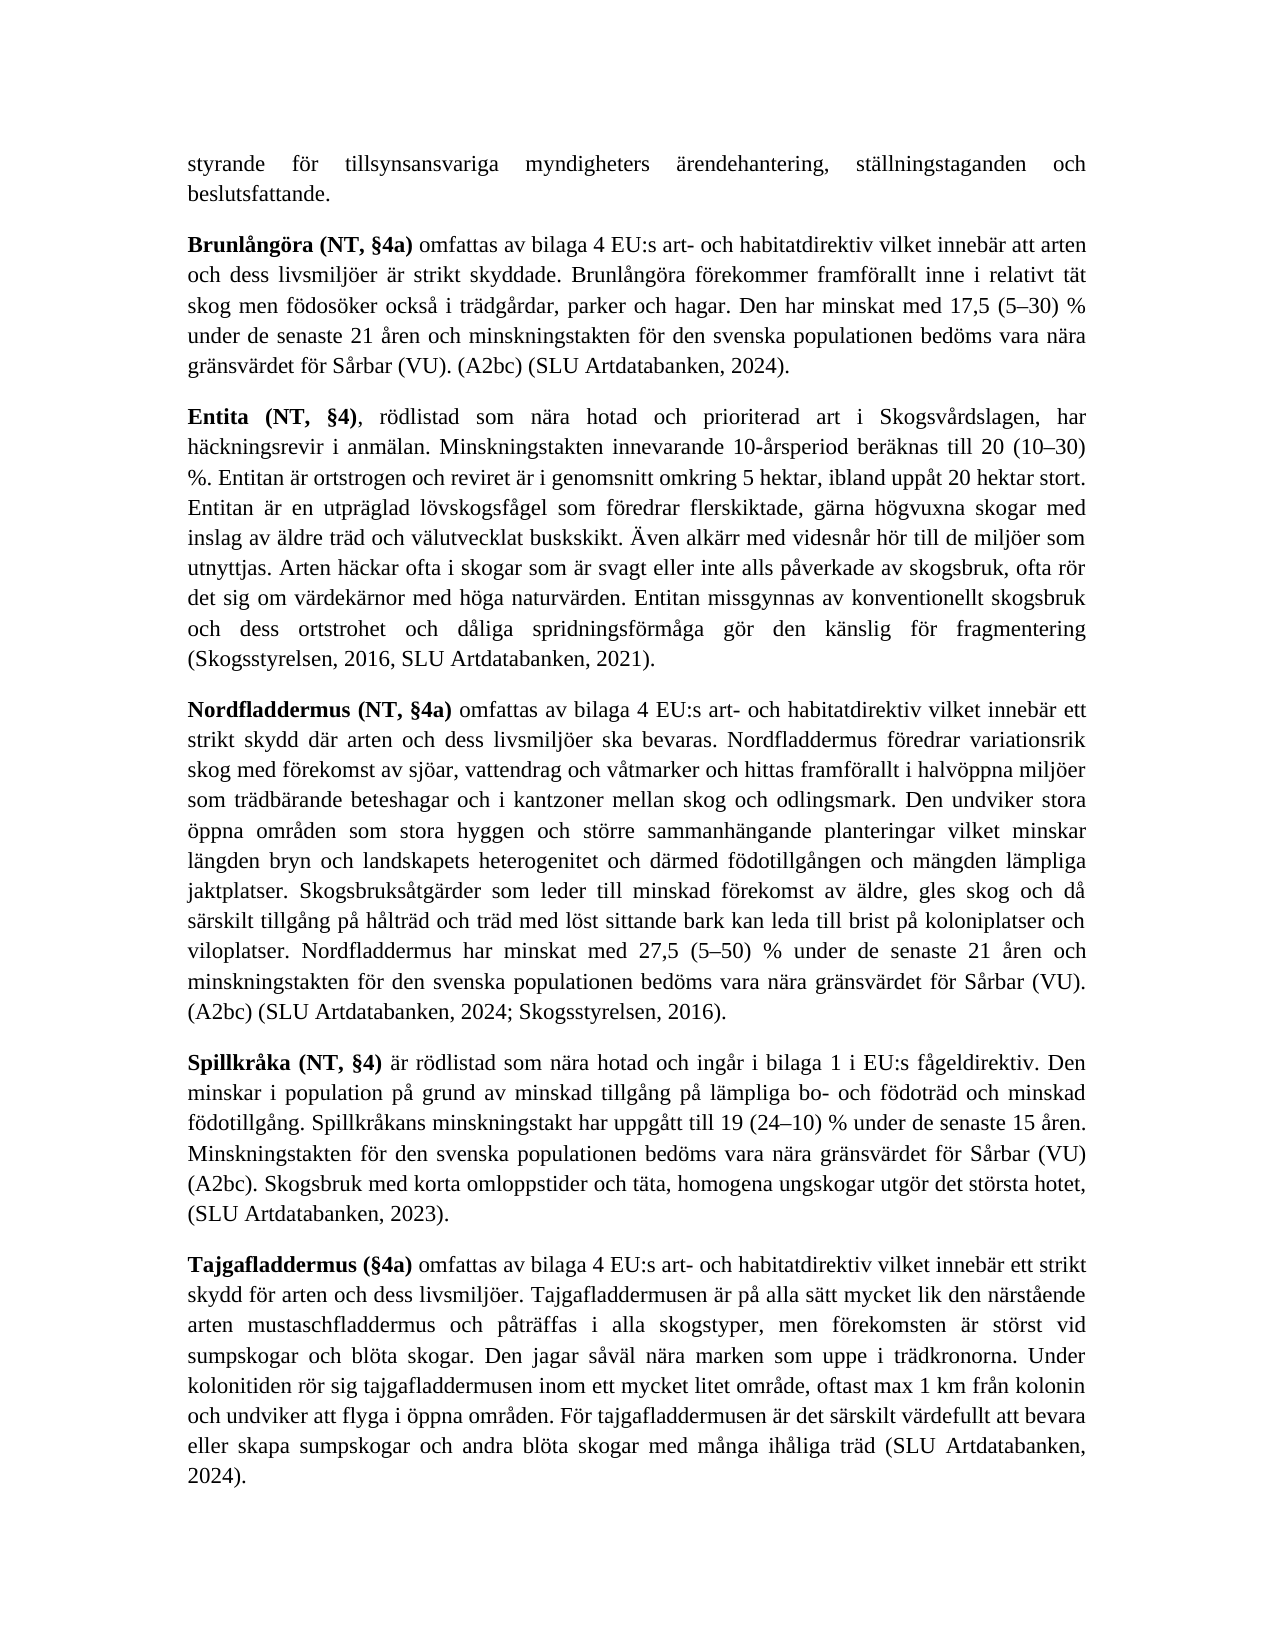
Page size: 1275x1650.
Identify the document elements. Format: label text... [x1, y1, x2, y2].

text Nordfladdermus (NT, §4a) omfattas av bilaga 4 EU:s art- och habitatdirektiv vilket innebär ett strikt skydd där arten och dess livsmiljöer ska bevaras. Nordfladdermus föredrar variationsrik skog med förekomst av sjöar, vattendrag och våtmarker och hittas framförallt i halvöppna miljöer som trädbärande beteshagar och i kantzoner mellan skog och odlingsmark. Den undviker stora öppna områden som stora hyggen och större sammanhängande planteringar vilket minskar längden bryn och landskapets heterogenitet och därmed födotillgången och mängden lämpliga jaktplatser. Skogsbruksåtgärder som leder till minskad förekomst av äldre, gles skog och då särskilt tillgång på hålträd och träd med löst sittande bark kan leda till brist på koloniplatser och viloplatser. Nordfladdermus har minskat med 27,5 (5–50) % under de senaste 21 åren och minskningstakten för den svenska populationen bedöms vara nära gränsvärdet för Sårbar (VU). (A2bc) (SLU Artdatabanken, 2024; Skogsstyrelsen, 2016). [187, 696, 1087, 1024]
text Entita (NT, §4), rödlistad som nära hotad och prioriterad art i Skogsvårdslagen, har häckningsrevir i anmälan. Minskningstakten innevarande 10-årsperiod beräknas till 20 (10–30) %. Entitan är ortstrogen och reviret är i genomsnitt omkring 5 hektar, ibland uppåt 20 hektar stort. Entitan är en utpräglad lövskogsfågel som föredrar flerskiktade, gärna högvuxna skogar med inslag av äldre träd och välutvecklat buskskikt. Även alkärr med videsnår hör till de miljöer som utnyttjas. Arten häckar ofta i skogar som är svagt eller inte alls påverkade av skogsbruk, ofta rör det sig om värdekärnor med höga naturvärden. Entitan missgynnas av konventionellt skogsbruk och dess ortstrohet och dåliga spridningsförmåga gör den känslig för fragmentering (Skogsstyrelsen, 2016, SLU Artdatabanken, 2021). [187, 403, 1087, 671]
text Tajgafladdermus (§4a) omfattas av bilaga 4 EU:s art- och habitatdirektiv vilket innebär ett strikt skydd för arten och dess livsmiljöer. Tajgafladdermusen är på alla sätt mycket lik den närstående arten mustaschfladdermus och påträffas i alla skogstyper, men förekomsten är störst vid sumpskogar och blöta skogar. Den jagar såväl nära marken som uppe i trädkronorna. Under kolonitiden rör sig tajgafladdermusen inom ett mycket litet område, oftast max 1 km från kolonin och undviker att flyga i öppna områden. För tajgafladdermusen är det särskilt värdefullt att bevara eller skapa sumpskogar och andra blöta skogar med många ihåliga träd (SLU Artdatabanken, 2024). [187, 1251, 1087, 1489]
text Spillkråka (NT, §4) är rödlistad som nära hotad och ingår i bilaga 1 i EU:s fågeldirektiv. Den minskar i population på grund av minskad tillgång på lämpliga bo- och födoträd och minskad födotillgång. Spillkråkans minskningstakt har uppgått till 19 (24–10) % under de senaste 15 åren. Minskningstakten för den svenska populationen bedöms vara nära gränsvärdet för Sårbar (VU) (A2bc). Skogsbruk med korta omloppstider och täta, homogena ungskogar utgör det största hotet, (SLU Artdatabanken, 2023). [187, 1049, 1087, 1226]
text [187, 150, 1087, 207]
text Brunlångöra (NT, §4a) omfattas av bilaga 4 EU:s art- och habitatdirektiv vilket innebär att arten och dess livsmiljöer är strikt skyddade. Brunlångöra förekommer framförallt inne i relativt tät skog men födosöker också i trädgårdar, parker och hagar. Den har minskat med 17,5 (5–30) % under de senaste 21 åren och minskningstakten för den svenska populationen bedöms vara nära gränsvärdet för Sårbar (VU). (A2bc) (SLU Artdatabanken, 2024). [187, 231, 1087, 378]
